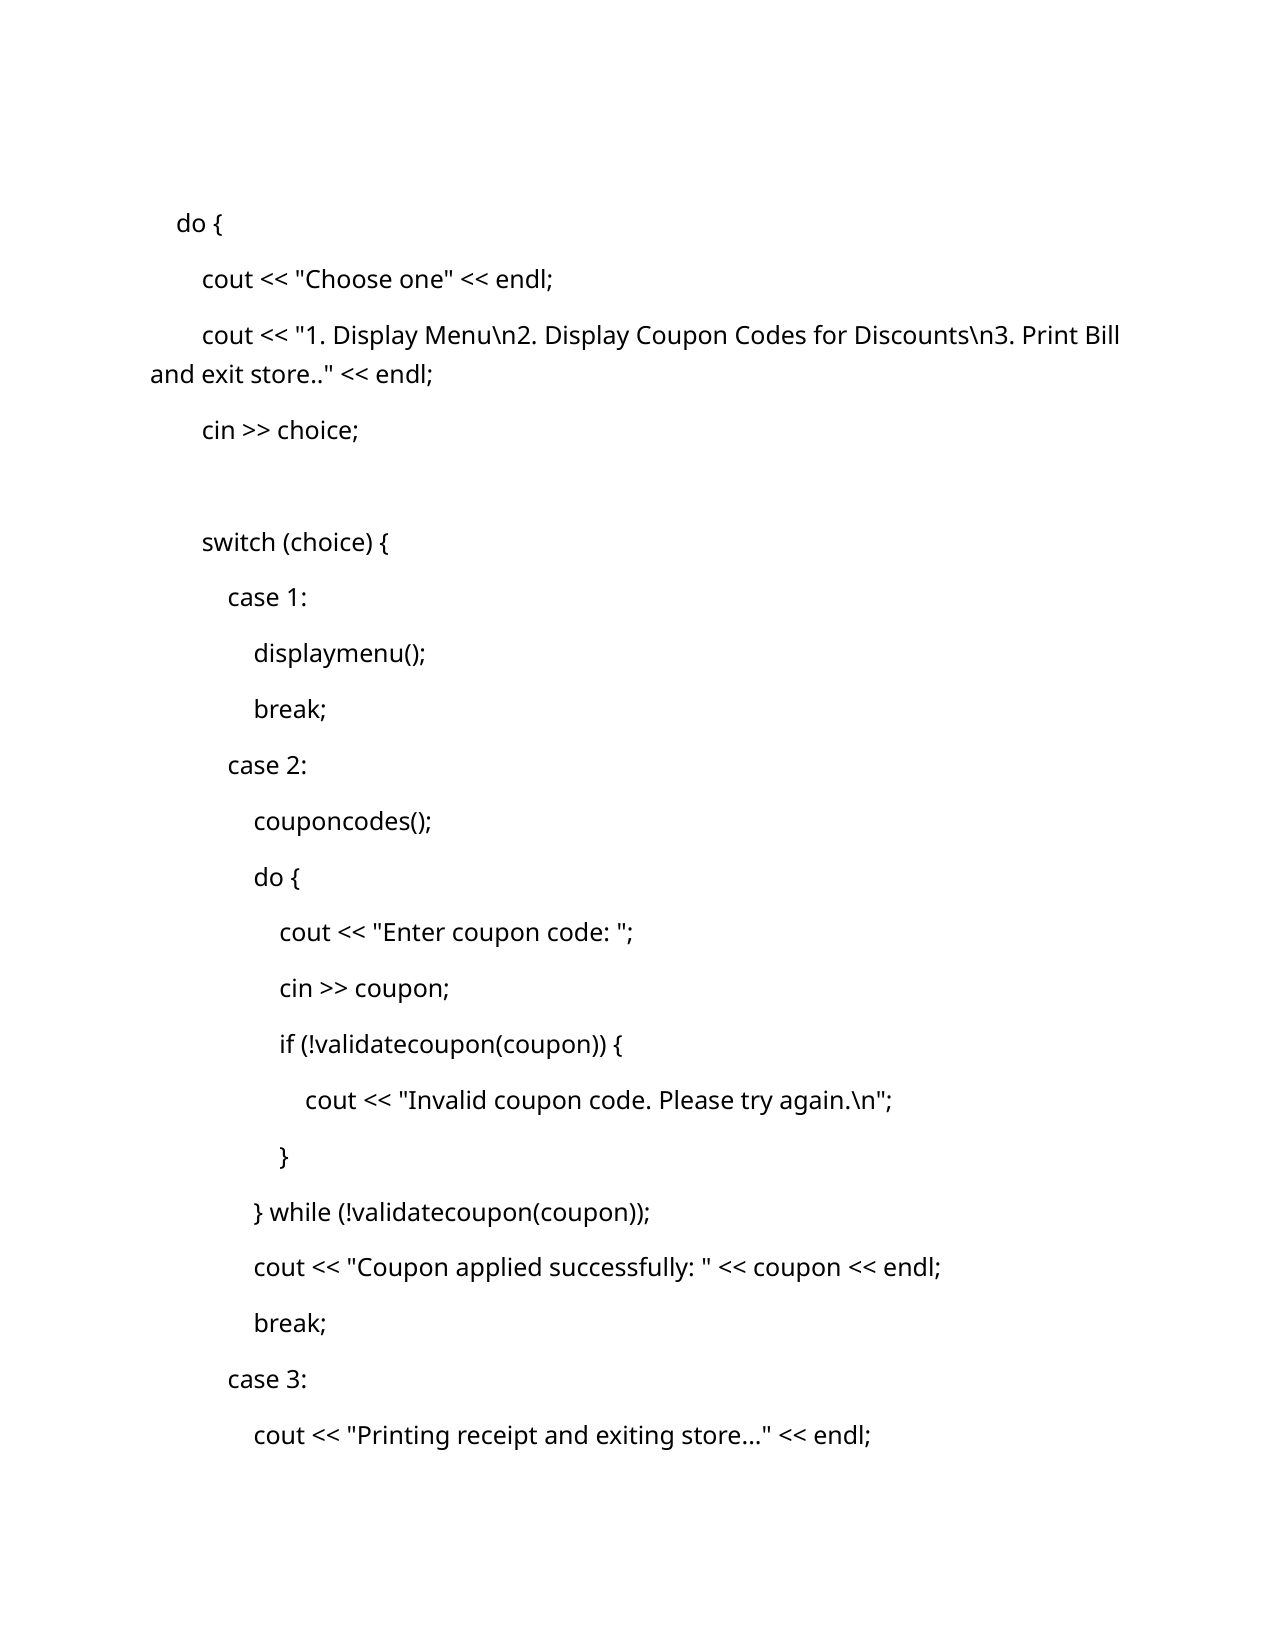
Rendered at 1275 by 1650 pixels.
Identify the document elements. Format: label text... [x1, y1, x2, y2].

text displaymenu(); [150, 636, 1125, 670]
text cout << "Enter coupon code: "; [150, 915, 1125, 949]
text cout << "Choose one" << endl; [150, 262, 1125, 296]
text cin >> choice; [150, 412, 1125, 447]
text couponcodes(); [150, 803, 1125, 837]
text break; [150, 692, 1125, 726]
text cout << "Invalid coupon code. Please try again.\n"; [150, 1082, 1125, 1117]
text break; [150, 1306, 1125, 1340]
text case 2: [150, 747, 1125, 782]
text } while (!validatecoupon(coupon)); [150, 1194, 1125, 1228]
text cin >> coupon; [150, 971, 1125, 1005]
text do { [150, 206, 1125, 240]
text do { [150, 859, 1125, 893]
text case 1: [150, 580, 1125, 614]
text } [150, 1138, 1125, 1172]
text case 3: [150, 1362, 1125, 1396]
text cout << "1. Display Menu\n2. Display Coupon Codes for Discounts\n3. Print Bill and exit store.." << endl; [150, 317, 1125, 391]
text cout << "Printing receipt and exiting store..." << endl; [150, 1417, 1125, 1452]
text cout << "Coupon applied successfully: " << coupon << endl; [150, 1250, 1125, 1284]
text switch (choice) { [150, 524, 1125, 558]
text if (!validatecoupon(coupon)) { [150, 1027, 1125, 1061]
